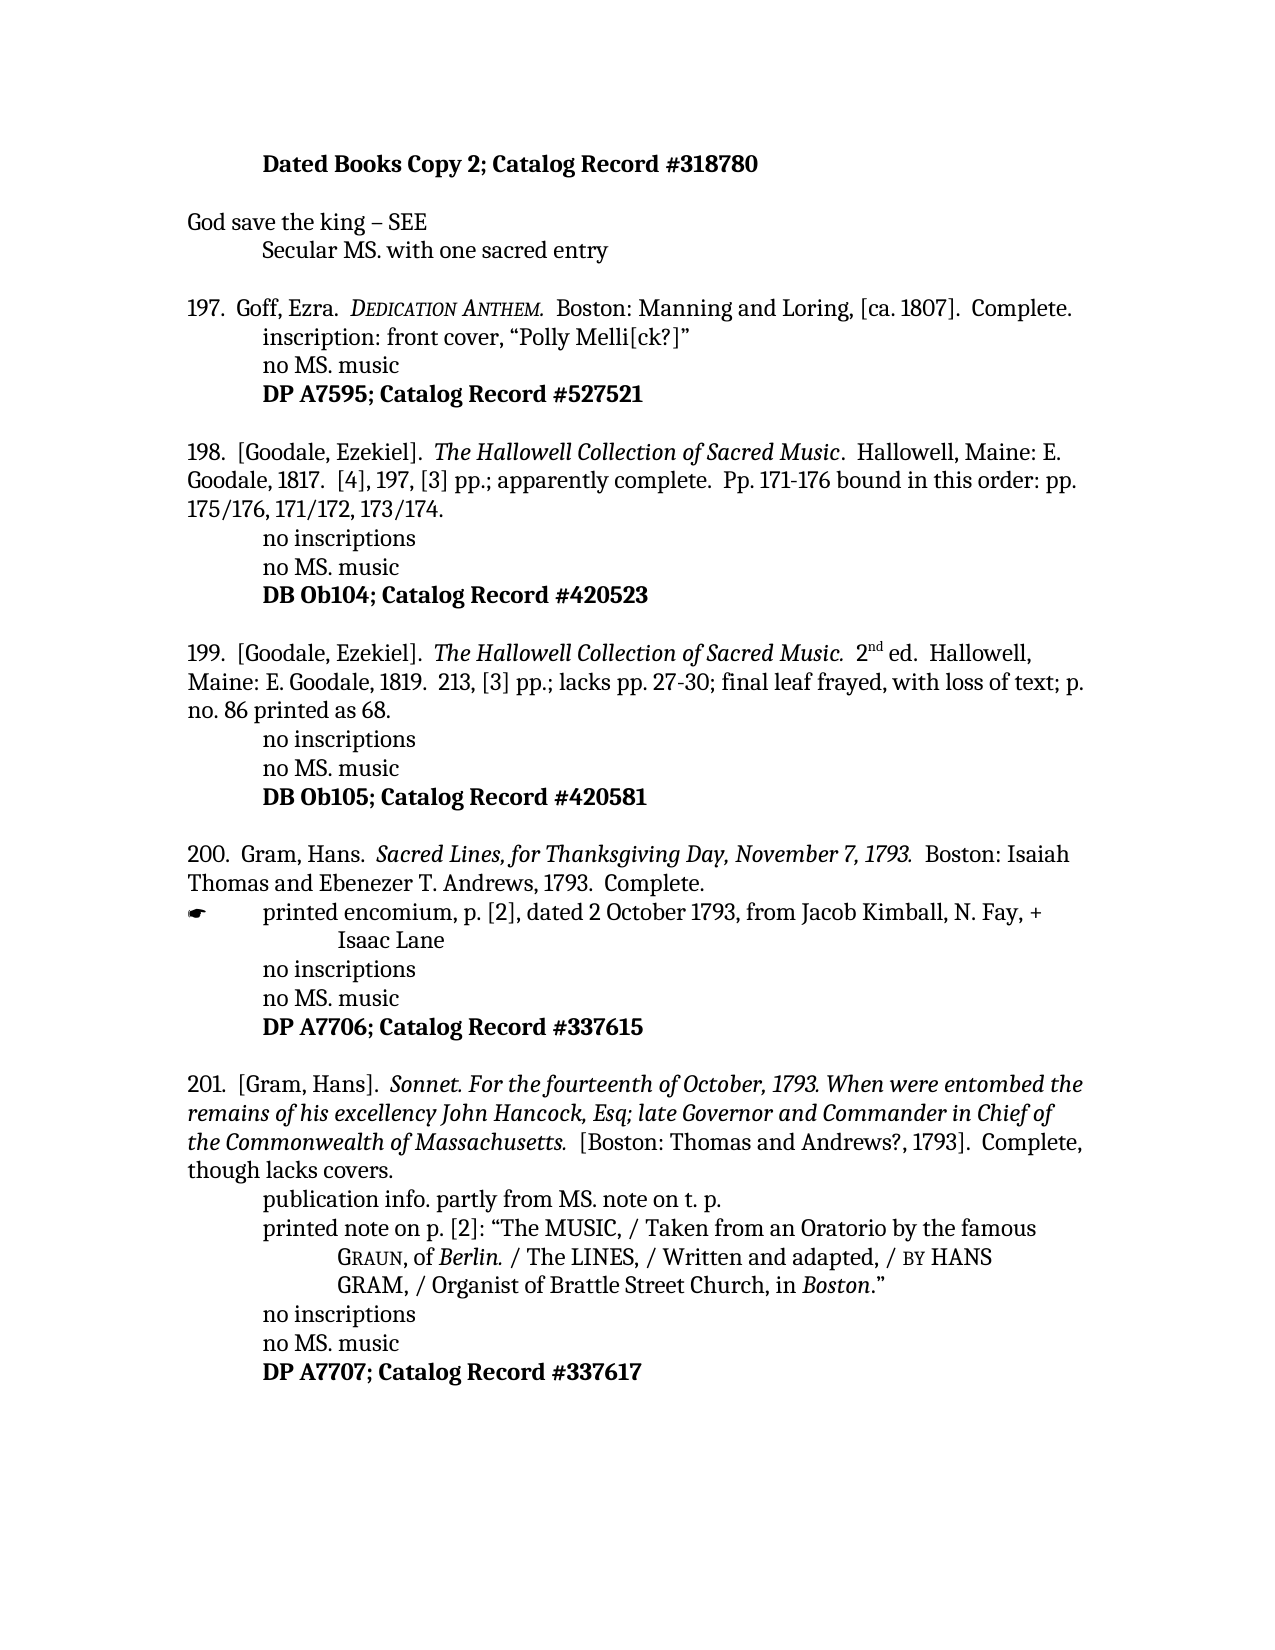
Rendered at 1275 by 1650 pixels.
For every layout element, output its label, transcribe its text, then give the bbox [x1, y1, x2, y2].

text printed encomium, p. [2], dated 2 October 1793, from Jacob Kimball, N. Fay, + [187, 897, 1087, 926]
text GRAM, / Organist of Brattle Street Church, in Boston.” [187, 1271, 1087, 1300]
text DB Ob105; Catalog Record #420581 [187, 782, 1087, 811]
text no MS. music [187, 1329, 1087, 1357]
text Secular MS. with one sacred entry [187, 236, 1087, 265]
text printed note on p. [2]: “The MUSIC, / Taken from an Oratorio by the famous [187, 1214, 1087, 1242]
text no inscriptions [187, 1300, 1087, 1329]
text no inscriptions [187, 725, 1087, 754]
text no MS. music [187, 754, 1087, 782]
text 200. Gram, Hans. Sacred Lines, for Thanksgiving Day, November 7, 1793. Boston: Isaiah Thomas and Ebenezer T. Andrews, 1793. Complete. [187, 840, 1087, 897]
text no MS. music [187, 984, 1087, 1012]
text God save the king – SEE [187, 207, 1087, 236]
text publication info. partly from MS. note on t. p. [187, 1185, 1087, 1214]
text DP A7595; Catalog Record #527521 [187, 380, 1087, 409]
text 199. [Goodale, Ezekiel]. The Hallowell Collection of Sacred Music. 2nd ed. Hallowell, Maine: E. Goodale, 1819. 213, [3] pp.; lacks pp. 27-30; final leaf frayed, with loss of text; p. no. 86 printed as 68. [187, 639, 1087, 725]
text DB Ob104; Catalog Record #420523 [187, 581, 1087, 610]
text no MS. music [187, 351, 1087, 380]
text Graun, of Berlin. / The LINES, / Written and adapted, / by HANS [187, 1242, 1087, 1271]
text no MS. music [187, 552, 1087, 581]
text DP A7707; Catalog Record #337617 [187, 1357, 1087, 1386]
text 198. [Goodale, Ezekiel]. The Hallowell Collection of Sacred Music. Hallowell, Maine: E. Goodale, 1817. [4], 197, [3] pp.; apparently complete. Pp. 171-176 bound in this order: pp. 175/176, 171/172, 173/174. [187, 437, 1087, 524]
text 197. Goff, Ezra. Dedication Anthem. Boston: Manning and Loring, [ca. 1807]. Complete. [187, 294, 1087, 322]
text no inscriptions [187, 524, 1087, 552]
text Isaac Lane [187, 926, 1087, 955]
text no inscriptions [187, 955, 1087, 984]
text 201. [Gram, Hans]. Sonnet. For the fourteenth of October, 1793. When were entombed the remains of his excellency John Hancock, Esq; late Governor and Commander in Chief of the Commonwealth of Massachusetts. [Boston: Thomas and Andrews?, 1793]. Complete, though lacks covers. [187, 1070, 1087, 1185]
text inscription: front cover, “Polly Melli[ck?]” [187, 322, 1087, 351]
text Dated Books Copy 2; Catalog Record #318780 [187, 150, 1087, 179]
text DP A7706; Catalog Record #337615 [187, 1012, 1087, 1041]
